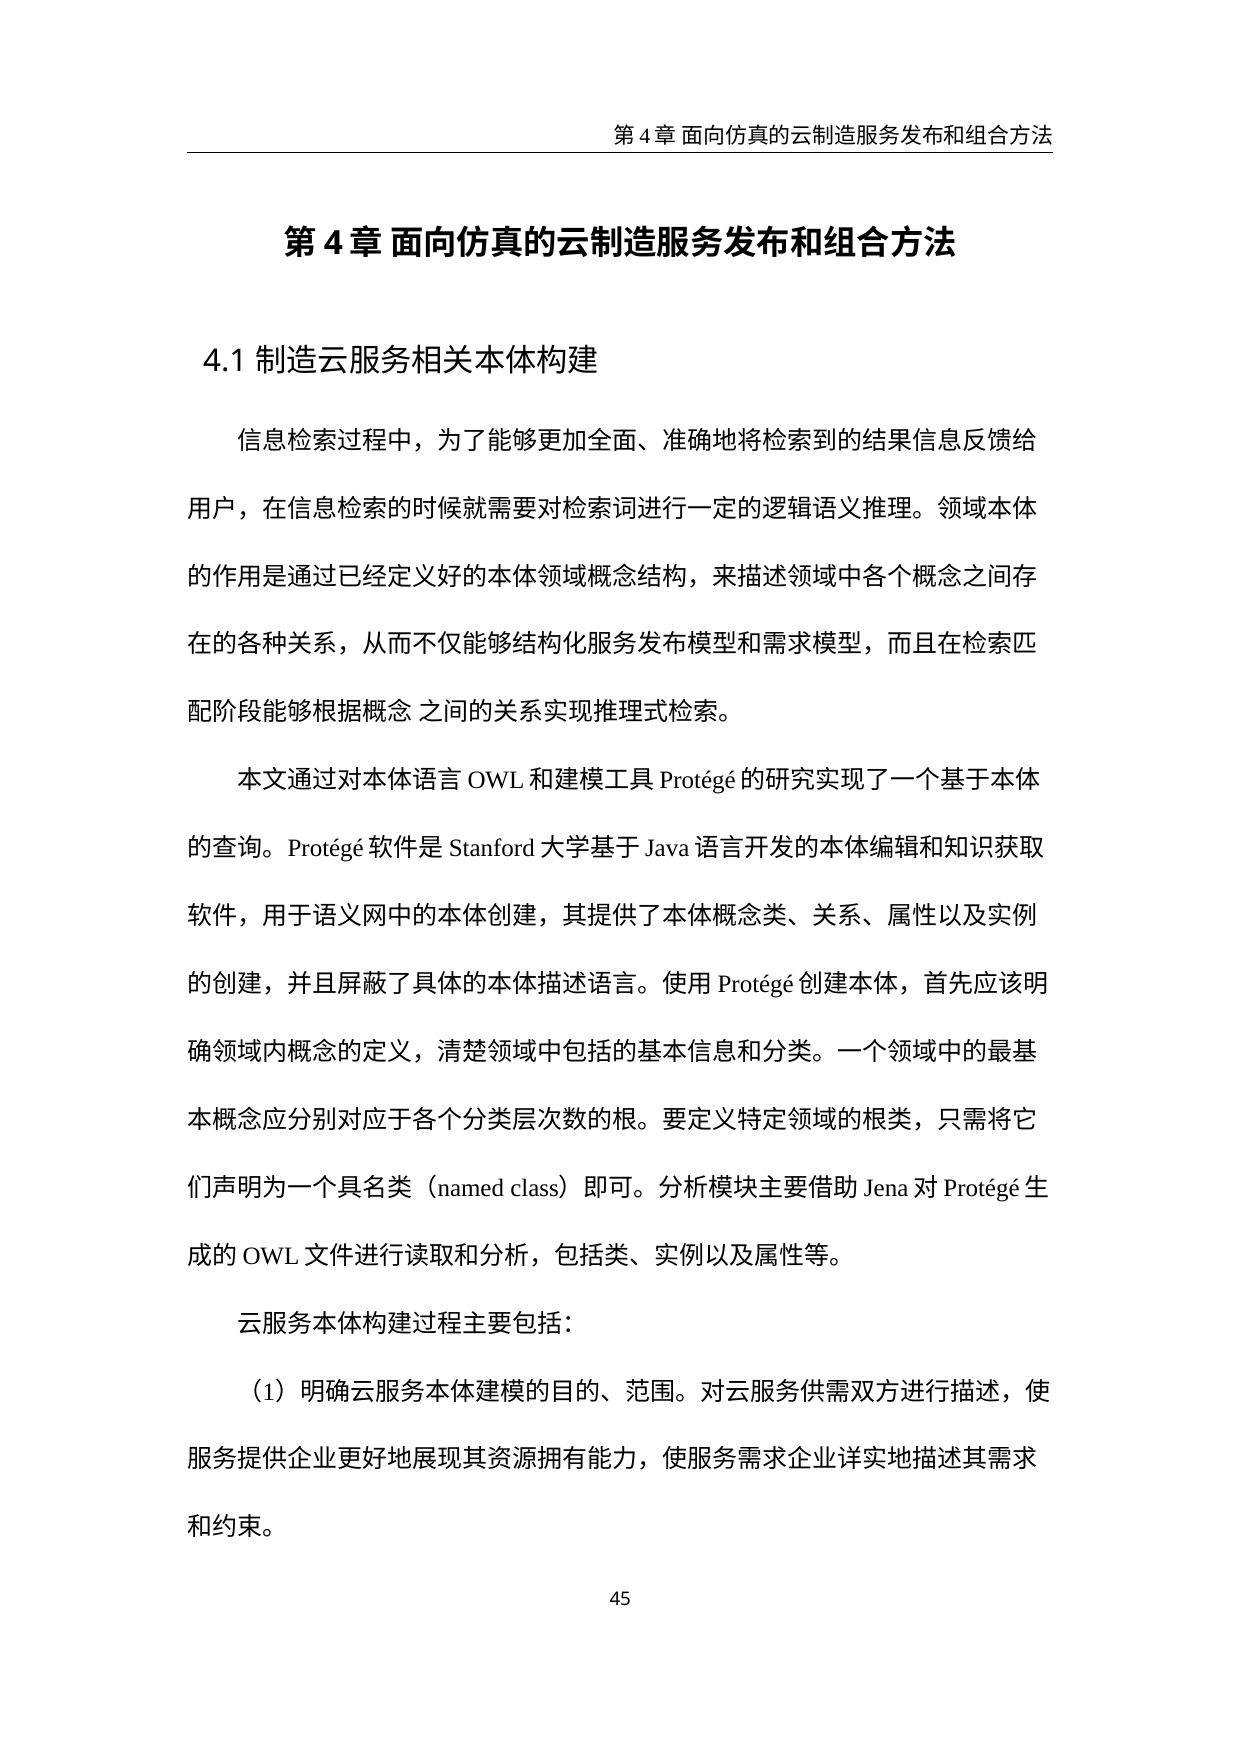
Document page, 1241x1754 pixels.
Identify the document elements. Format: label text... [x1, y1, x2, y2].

text （1）明确云服务本体建模的目的、范围。对云服务供需双方进行描述，使服务提供企业更好地展现其资源拥有能力，使服务需求企业详实地描述其需求和约束。 [187, 1355, 1053, 1559]
subtitle 第4章 面向仿真的云制造服务发布和组合方法 [187, 206, 1053, 274]
text 云服务本体构建过程主要包括： [187, 1287, 1053, 1355]
text 本文通过对本体语言OWL和建模工具Protégé的研究实现了一个基于本体的查询。Protégé软件是Stanford大学基于Java语言开发的本体编辑和知识获取软件，用于语义网中的本体创建，其提供了本体概念类、关系、属性以及实例的创建，并且屏蔽了具体的本体描述语言。使用Protégé创建本体，首先应该明确领域内概念的定义，清楚领域中包括的基本信息和分类。一个领域中的最基本概念应分别对应于各个分类层次数的根。要定义特定领域的根类，只需将它们声明为一个具名类（named class）即可。分析模块主要借助Jena对Protégé生成的OWL文件进行读取和分析，包括类、实例以及属性等。 [187, 744, 1053, 1287]
text 信息检索过程中，为了能够更加全面、准确地将检索到的结果信息反馈给用户，在信息检索的时候就需要对检索词进行一定的逻辑语义推理。领域本体的作用是通过已经定义好的本体领域概念结构，来描述领域中各个概念之间存在的各种关系，从而不仅能够结构化服务发布模型和需求模型，而且在检索匹配阶段能够根据概念 之间的关系实现推理式检索。 [187, 404, 1053, 744]
subtitle 4.1 制造云服务相关本体构建 [187, 324, 1053, 392]
